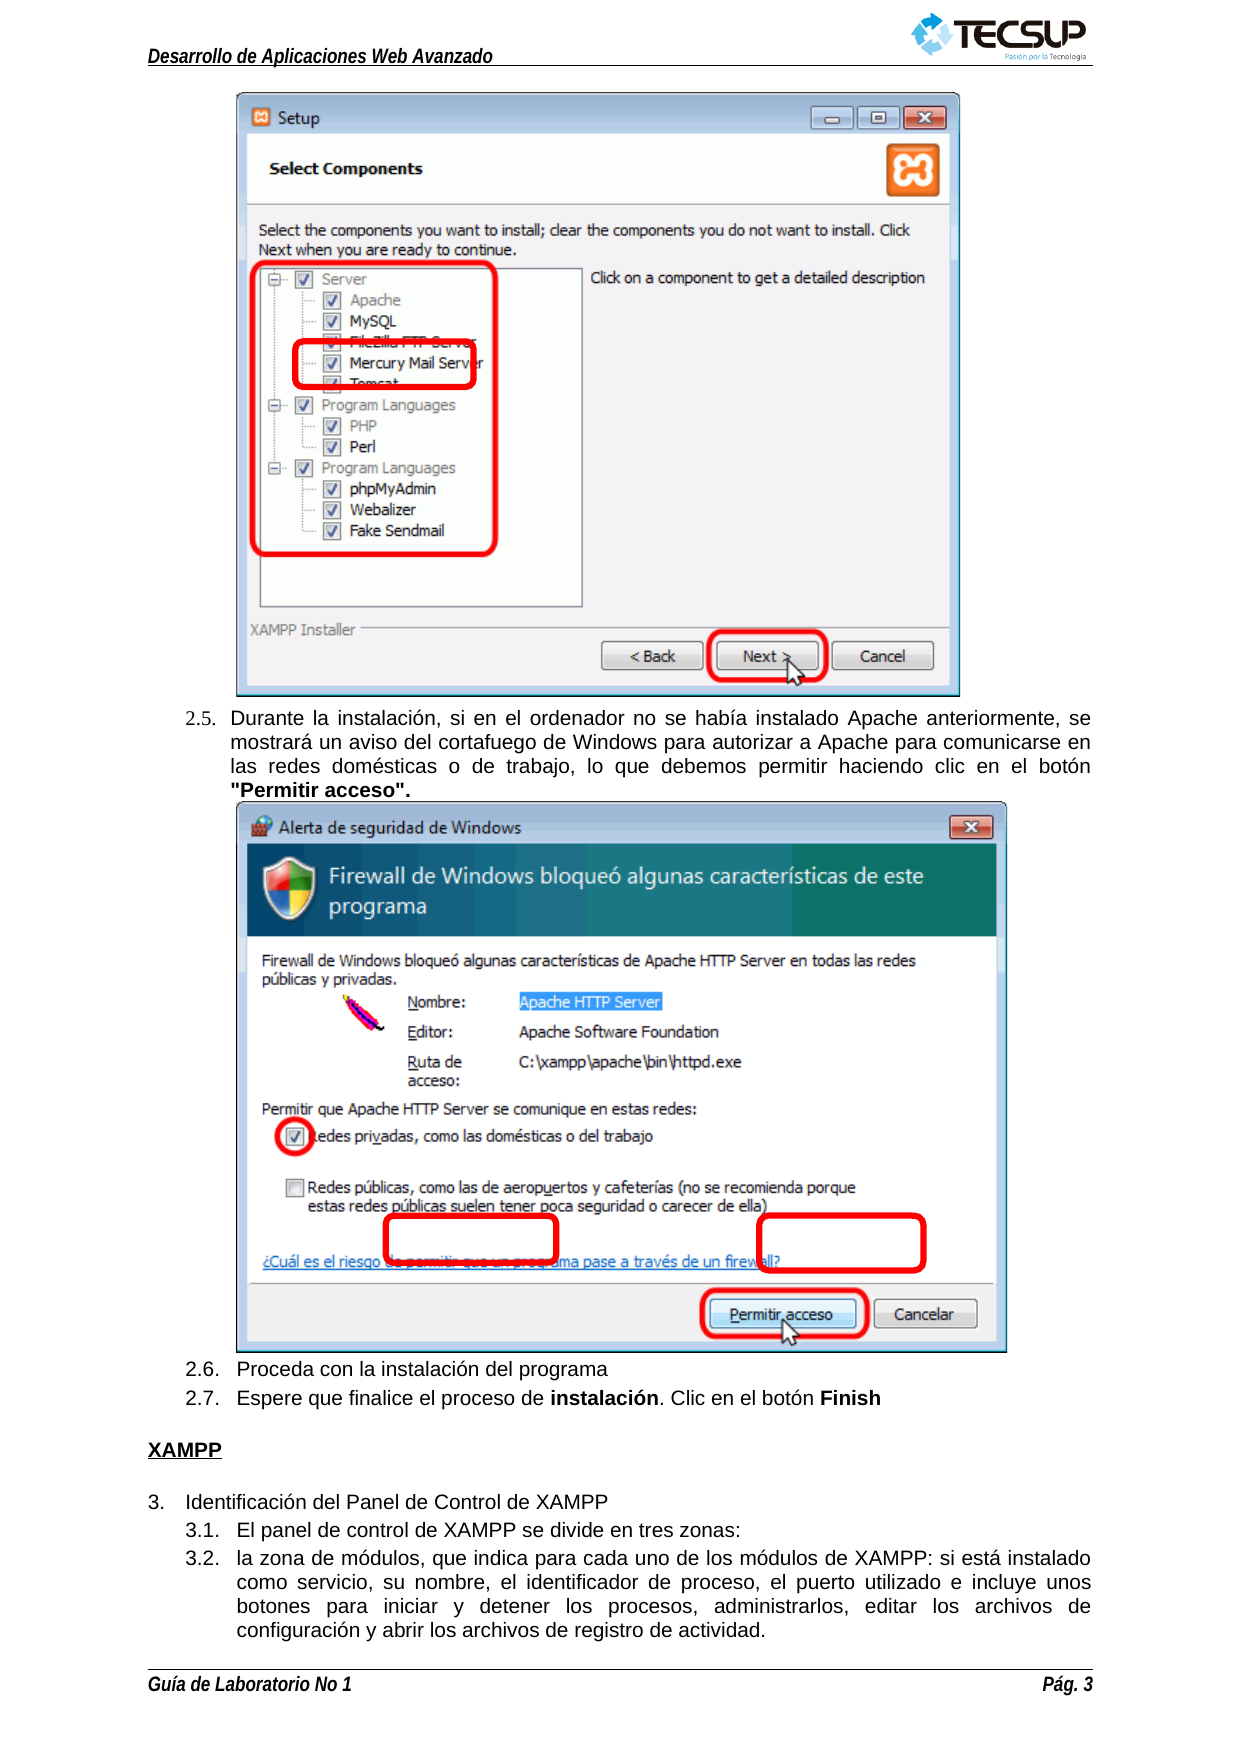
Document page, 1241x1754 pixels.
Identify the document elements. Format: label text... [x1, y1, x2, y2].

text XAMPP [148, 1437, 1092, 1461]
picture [236, 92, 961, 697]
picture [236, 801, 1008, 1353]
list la zona de módulos, que indica para cada uno de los módulos de XAMPP: si está instalado como servicio, su nombre, el identificador de proceso, el puerto utilizado e incluye unos botones para iniciar y detener los procesos, administrarlos, editar los archivos de configuración y abrir los archivos de registro de actividad. [185, 1546, 1092, 1642]
list Espere que finalice el proceso de instalación. Clic en el botón Finish [185, 1385, 1092, 1409]
list Proceda con la instalación del programa [185, 1357, 1092, 1381]
list El panel de control de XAMPP se divide en tres zonas: [185, 1518, 1092, 1542]
list Identificación del Panel de Control de XAMPP [148, 1489, 1092, 1513]
list Durante la instalación, si en el ordenador no se había instalado Apache anteriormente, se mostrará un aviso del cortafuego de Windows para autorizar a Apache para comunicarse en las redes domésticas o de trabajo, lo que debemos permitir haciendo clic en el botón "Permitir acceso". [185, 705, 1092, 801]
picture [910, 13, 1090, 63]
